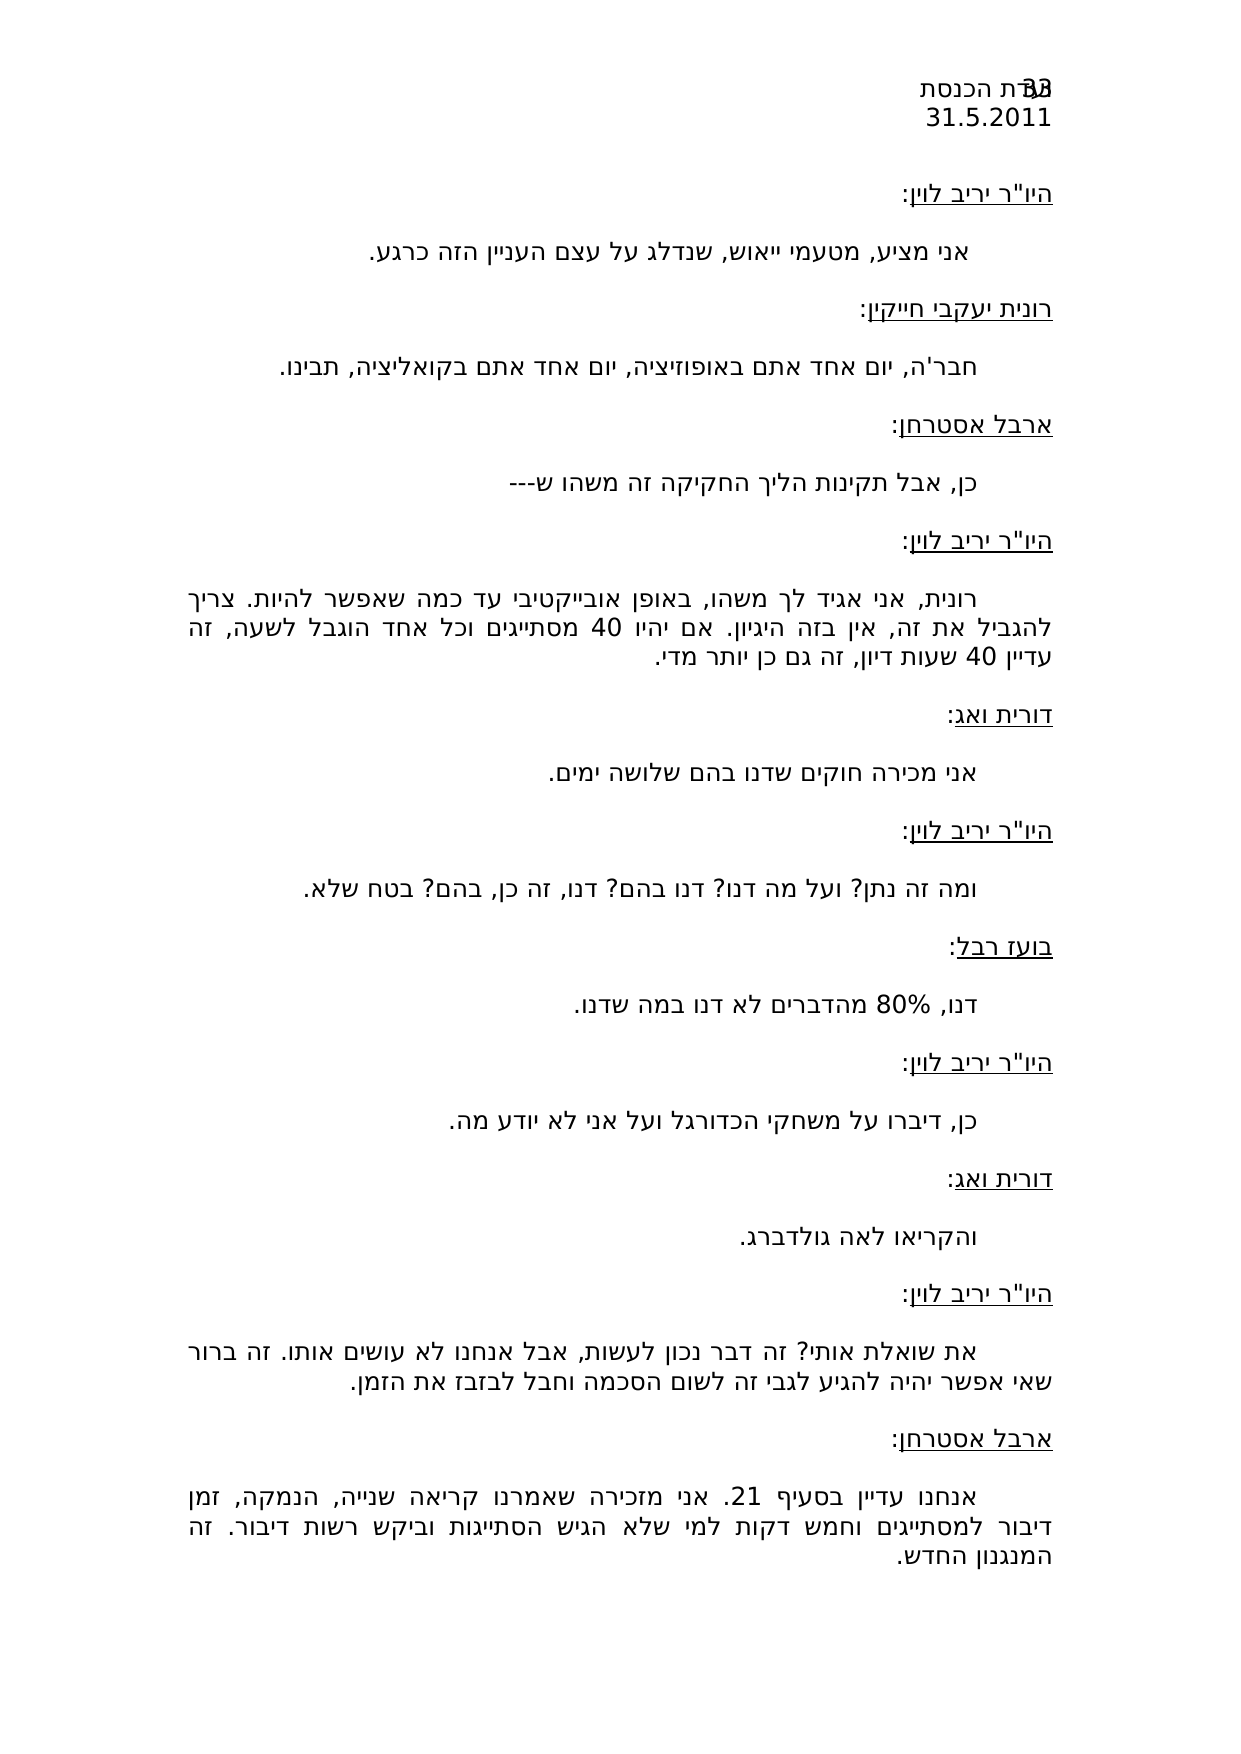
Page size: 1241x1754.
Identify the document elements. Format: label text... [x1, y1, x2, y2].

text היו"ר יריב לוין: [187, 1279, 1053, 1309]
text את שואלת אותי? זה דבר נכון לעשות, אבל אנחנו לא עושים אותו. זה ברור שאי אפשר יהיה להגיע לגבי זה לשום הסכמה וחבל לבזבז את הזמן. [187, 1337, 1053, 1396]
text רונית, אני אגיד לך משהו, באופן אובייקטיבי עד כמה שאפשר להיות. צריך להגביל את זה, אין בזה היגיון. אם יהיו 40 מסתייגים וכל אחד הוגבל לשעה, זה עדיין 40 שעות דיון, זה גם כן יותר מדי. [187, 584, 1053, 672]
text אני מציע, מטעמי ייאוש, שנדלג על עצם העניין הזה כרגע. [187, 237, 1053, 266]
text בועז רבל: [187, 932, 1053, 961]
text כן, אבל תקינות הליך החקיקה זה משהו ש--- [187, 468, 1053, 497]
text ארבל אסטרחן: [187, 410, 1053, 439]
text רונית יעקבי חייקין: [187, 294, 1053, 324]
text כן, דיברו על משחקי הכדורגל ועל אני לא יודע מה. [187, 1106, 1053, 1135]
text היו"ר יריב לוין: [187, 816, 1053, 845]
text היו"ר יריב לוין: [187, 1048, 1053, 1077]
text והקריאו לאה גולדברג. [187, 1222, 1053, 1251]
text אני מכירה חוקים שדנו בהם שלושה ימים. [187, 758, 1053, 787]
text היו"ר יריב לוין: [187, 526, 1053, 555]
text דורית ואג: [187, 1164, 1053, 1193]
text ומה זה נתן? ועל מה דנו? דנו בהם? דנו, זה כן, בהם? בטח שלא. [187, 874, 1053, 903]
text אנחנו עדיין בסעיף 21. אני מזכירה שאמרנו קריאה שנייה, הנמקה, זמן דיבור למסתייגים וחמש דקות למי שלא הגיש הסתייגות וביקש רשות דיבור. זה המנגנון החדש. [187, 1482, 1053, 1570]
text דנו, 80% מהדברים לא דנו במה שדנו. [187, 990, 1053, 1019]
text דורית ואג: [187, 700, 1053, 729]
text ארבל אסטרחן: [187, 1424, 1053, 1454]
text חבר'ה, יום אחד אתם באופוזיציה, יום אחד אתם בקואליציה, תבינו. [187, 352, 1053, 382]
text היו"ר יריב לוין: [187, 179, 1053, 208]
